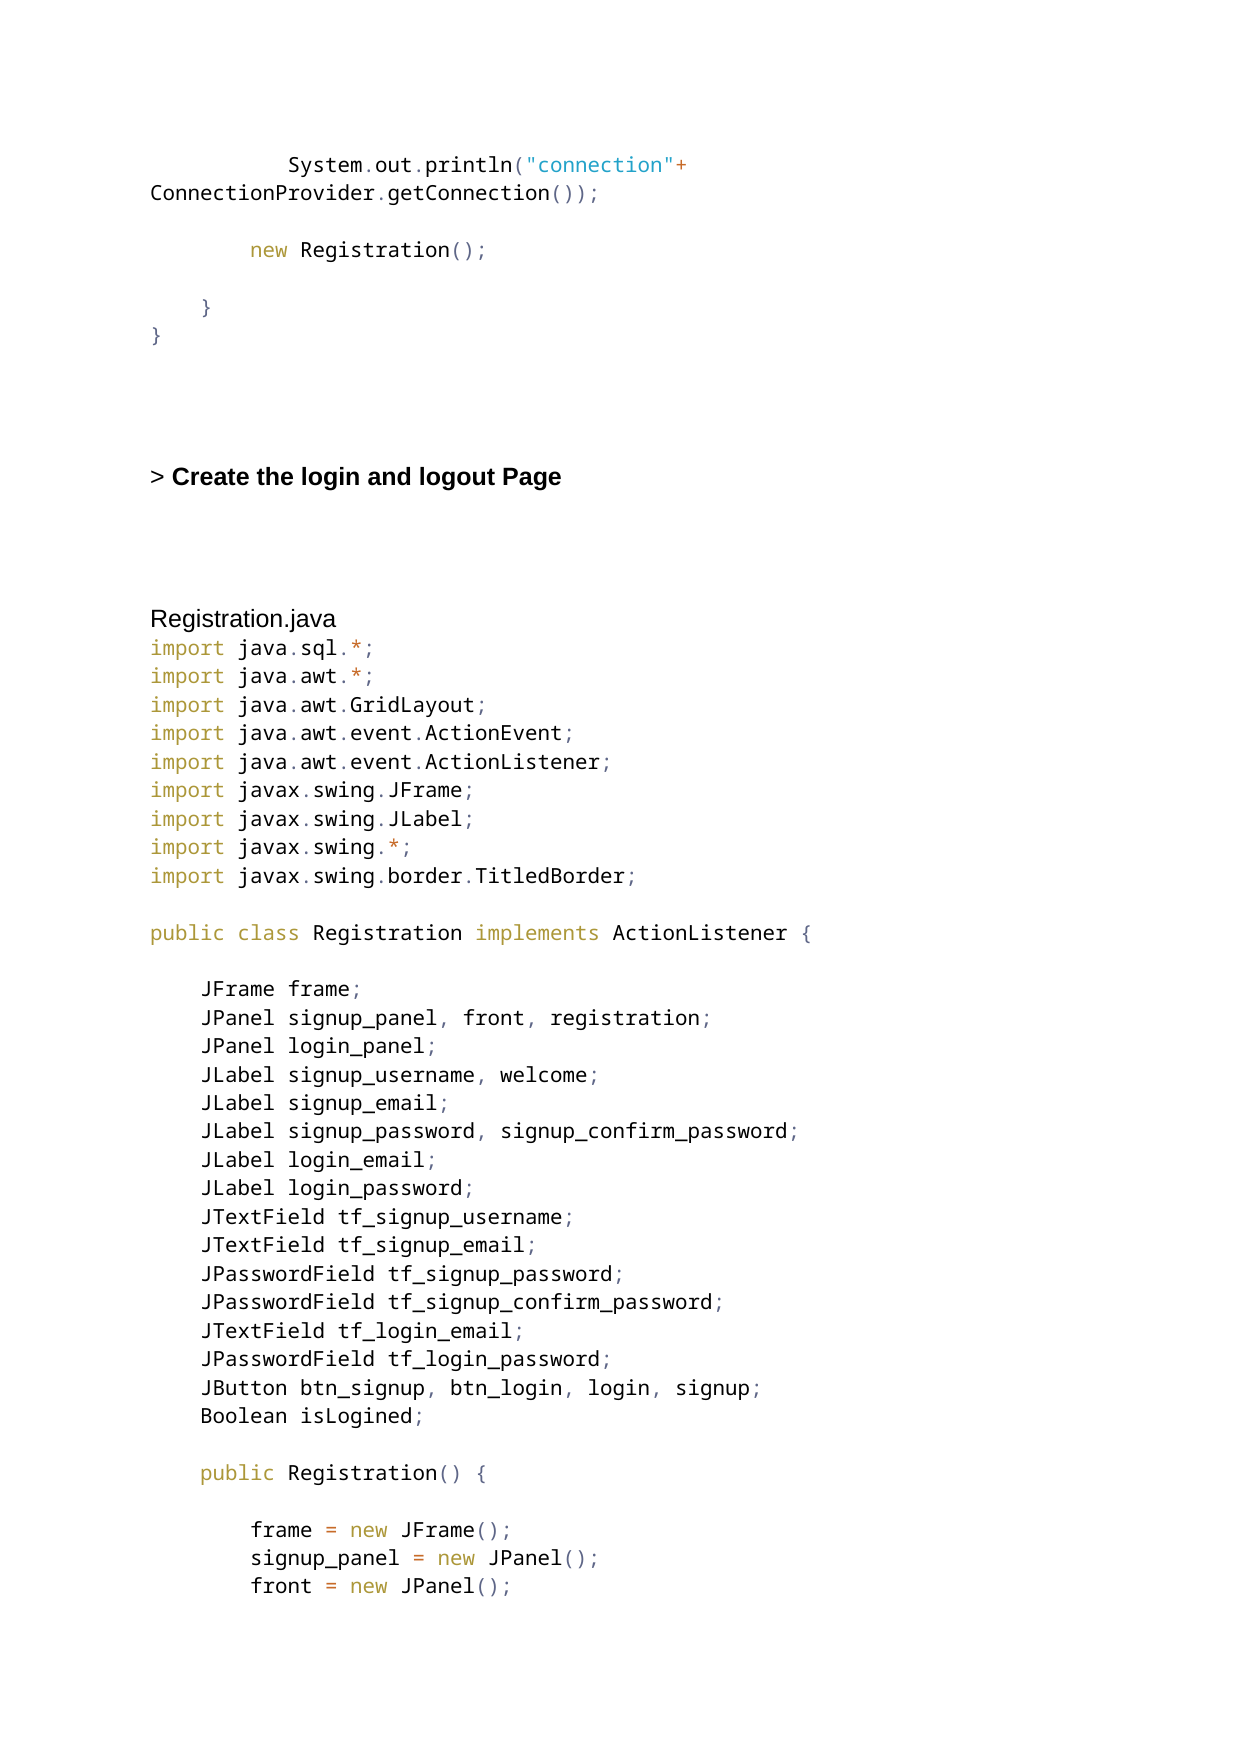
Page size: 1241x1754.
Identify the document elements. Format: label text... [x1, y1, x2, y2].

text import javax.swing.border.TitledBorder; [150, 861, 1090, 889]
text System.out.println("connection"+ ConnectionProvider.getConnection()); [150, 150, 1090, 207]
text JLabel signup_username, welcome; [150, 1060, 1090, 1088]
text import javax.swing.*; [150, 832, 1090, 861]
text > Create the login and logout Page [150, 462, 1090, 491]
text } [150, 320, 1090, 349]
text JFrame frame; [150, 974, 1090, 1003]
text Registration.java [150, 604, 1090, 633]
text public Registration() { [150, 1458, 1090, 1486]
text Boolean isLogined; [150, 1401, 1090, 1429]
text frame = new JFrame(); [150, 1515, 1090, 1543]
text JButton btn_signup, btn_login, login, signup; [150, 1373, 1090, 1401]
text JTextField tf_login_email; [150, 1316, 1090, 1344]
text import java.awt.GridLayout; [150, 690, 1090, 718]
text JPanel login_panel; [150, 1031, 1090, 1060]
text JPasswordField tf_signup_confirm_password; [150, 1287, 1090, 1316]
text JLabel login_password; [150, 1173, 1090, 1202]
text import java.awt.event.ActionListener; [150, 747, 1090, 775]
text JPanel signup_panel, front, registration; [150, 1003, 1090, 1031]
text import java.awt.*; [150, 662, 1090, 690]
text JLabel login_email; [150, 1145, 1090, 1173]
text JLabel signup_email; [150, 1088, 1090, 1117]
text JPasswordField tf_login_password; [150, 1344, 1090, 1373]
text public class Registration implements ActionListener { [150, 918, 1090, 946]
text import java.sql.*; [150, 633, 1090, 662]
text import javax.swing.JFrame; [150, 775, 1090, 804]
text front = new JPanel(); [150, 1572, 1090, 1600]
text import java.awt.event.ActionEvent; [150, 718, 1090, 747]
text JTextField tf_signup_email; [150, 1230, 1090, 1259]
text } [150, 292, 1090, 320]
text signup_panel = new JPanel(); [150, 1543, 1090, 1572]
text JTextField tf_signup_username; [150, 1202, 1090, 1230]
text import javax.swing.JLabel; [150, 804, 1090, 832]
text JPasswordField tf_signup_password; [150, 1259, 1090, 1287]
text new Registration(); [150, 235, 1090, 264]
text JLabel signup_password, signup_confirm_password; [150, 1117, 1090, 1145]
